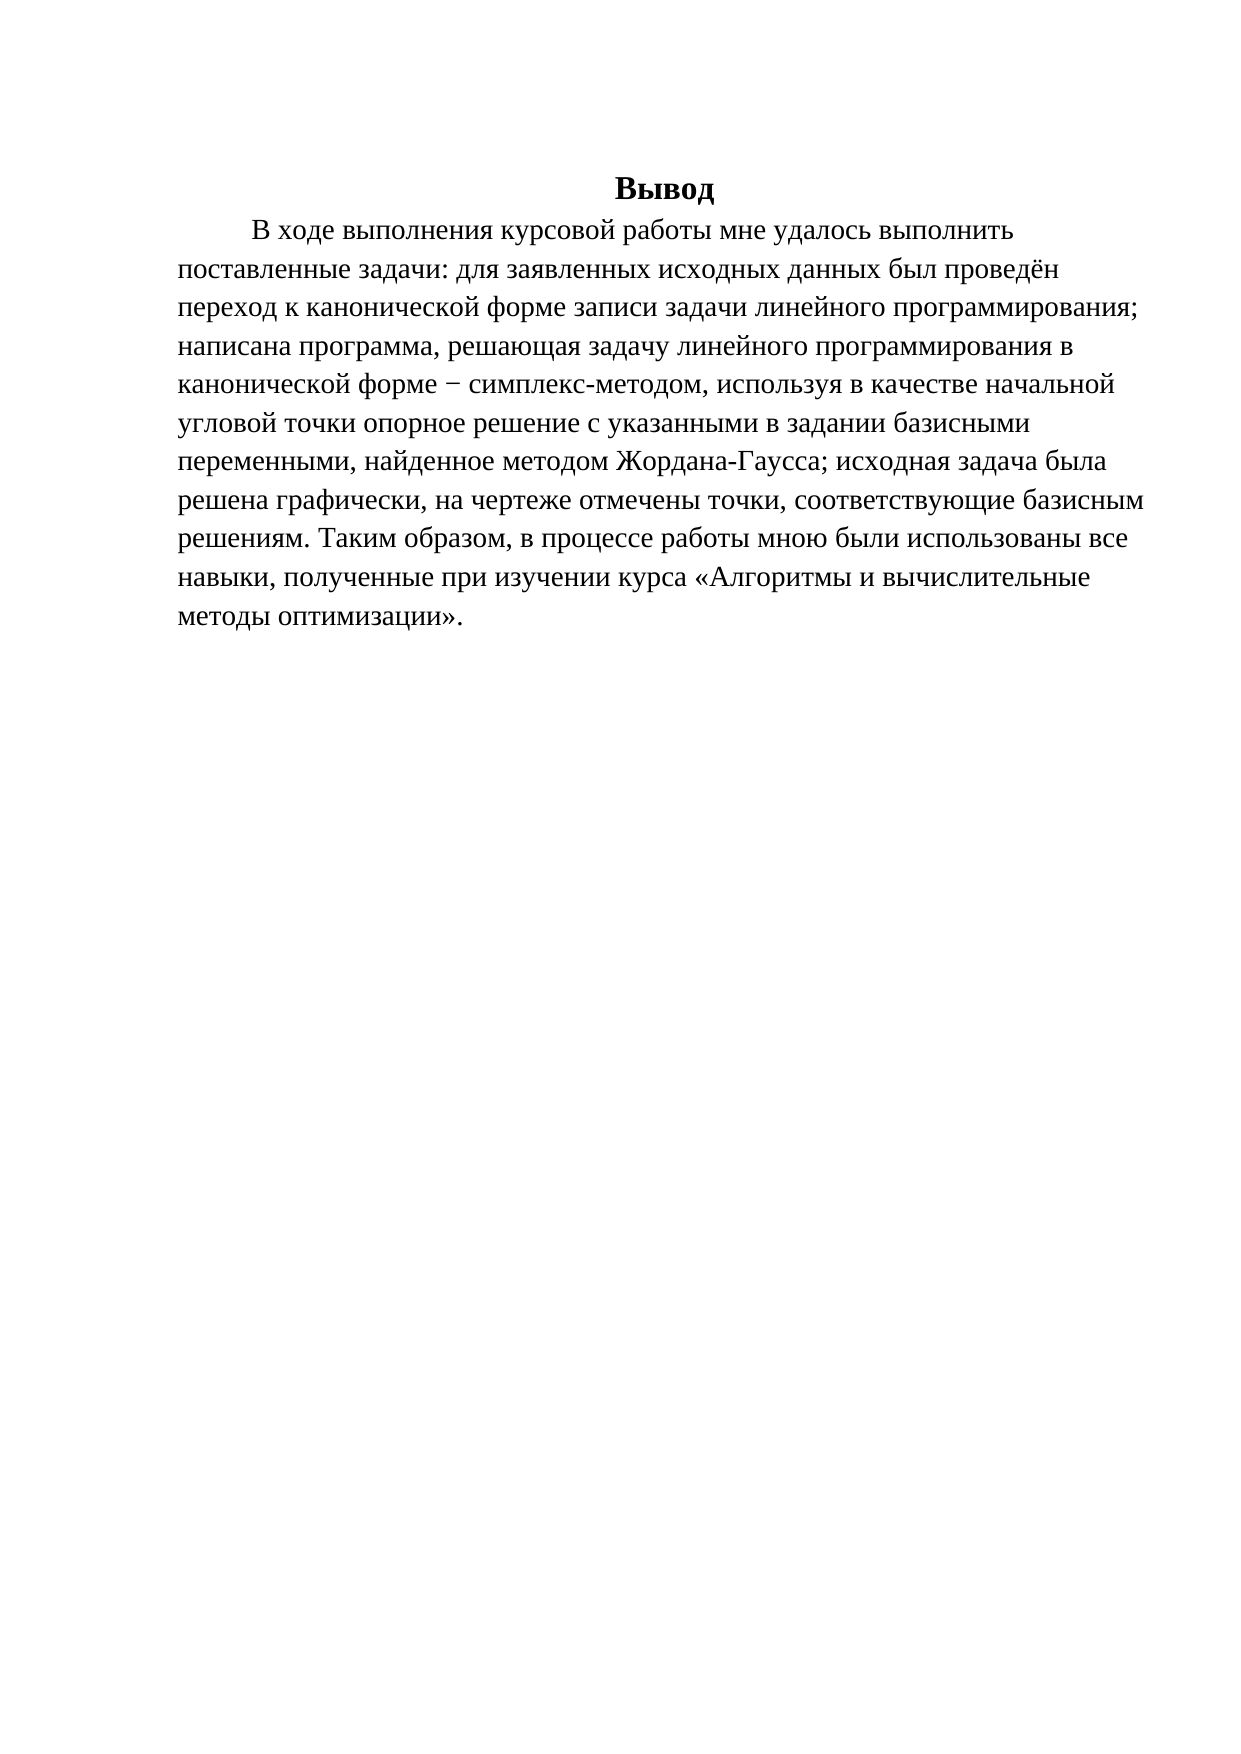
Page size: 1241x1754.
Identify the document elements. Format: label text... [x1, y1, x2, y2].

subtitle Вывод [177, 168, 1152, 206]
text В ходе выполнения курсовой работы мне удалось выполнить поставленные задачи: для заявленных исходных данных был проведён переход к канонической форме записи задачи линейного программирования; написана программа, решающая задачу линейного программирования в канонической форме − симплекс-методом, используя в качестве начальной угловой точки опорное решение с указанными в задании базисными переменными, найденное методом Жордана-Гаусса; исходная задача была решена графически, на чертеже отмечены точки, соответствующие базисным решениям. Таким образом, в процессе работы мною были использованы все навыки, полученные при изучении курса «Алгоритмы и вычислительные методы оптимизации». [177, 212, 1152, 631]
